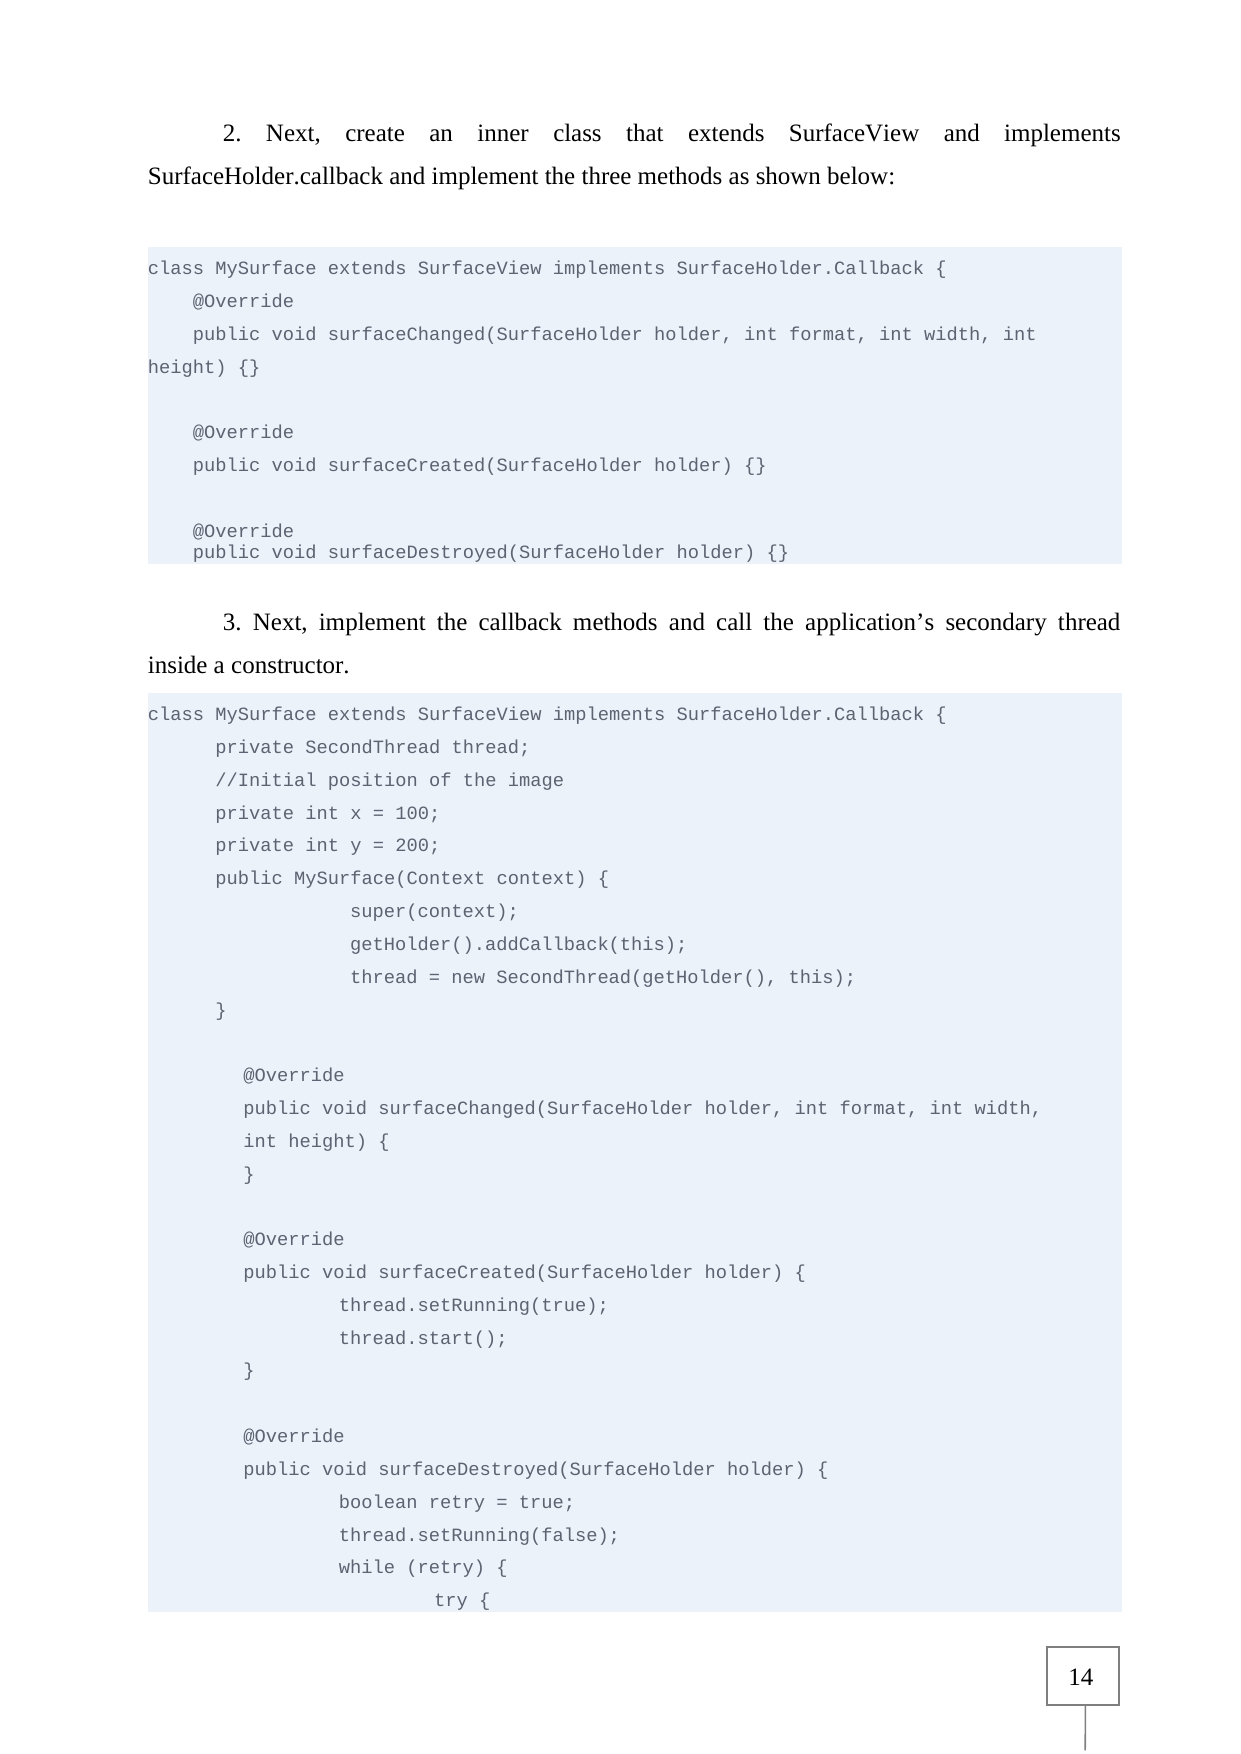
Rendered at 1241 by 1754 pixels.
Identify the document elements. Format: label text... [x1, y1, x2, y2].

text private int x = 100; [148, 792, 1122, 825]
text } [148, 989, 1122, 1022]
text thread = new SecondThread(getHolder(), this); [148, 956, 1122, 989]
text public void surfaceDestroyed(SurfaceHolder holder) { [148, 1448, 1122, 1481]
text @Override [148, 1218, 1122, 1251]
text @Override [148, 1054, 1122, 1087]
text @Override [148, 1415, 1122, 1448]
text public void surfaceDestroyed(SurfaceHolder holder) {} [148, 543, 1122, 564]
text 3. Next, implement the callback methods and call the application’s secondary thread inside a constructor. [148, 607, 1122, 679]
text thread.setRunning(true); [148, 1284, 1122, 1317]
text @Override [148, 510, 1122, 543]
text class MySurface extends SurfaceView implements SurfaceHolder.Callback { [148, 693, 1122, 726]
text private SecondThread thread; [148, 726, 1122, 759]
text private int y = 200; [148, 825, 1122, 857]
text public void surfaceChanged(SurfaceHolder holder, int format, int width, int height) {} [148, 313, 1122, 379]
text @Override [148, 412, 1122, 444]
text public void surfaceChanged(SurfaceHolder holder, int format, int width, int height) { [148, 1087, 1122, 1153]
text thread.setRunning(false); [148, 1514, 1122, 1547]
text while (retry) { [148, 1547, 1122, 1579]
text @Override [148, 280, 1122, 313]
text boolean retry = true; [148, 1481, 1122, 1514]
text super(context); [148, 890, 1122, 923]
text getHolder().addCallback(this); [148, 923, 1122, 956]
text } [148, 1350, 1122, 1382]
text class MySurface extends SurfaceView implements SurfaceHolder.Callback { [148, 247, 1122, 280]
text } [148, 1153, 1122, 1186]
text public void surfaceCreated(SurfaceHolder holder) { [148, 1251, 1122, 1284]
text thread.start(); [148, 1317, 1122, 1350]
text public void surfaceCreated(SurfaceHolder holder) {} [148, 444, 1122, 477]
text //Initial position of the image [148, 759, 1122, 792]
text try { [148, 1579, 1122, 1612]
text public MySurface(Context context) { [148, 857, 1122, 890]
text 2. Next, create an inner class that extends SurfaceView and implements SurfaceHolder.callback and implement the three methods as shown below: [148, 118, 1122, 190]
